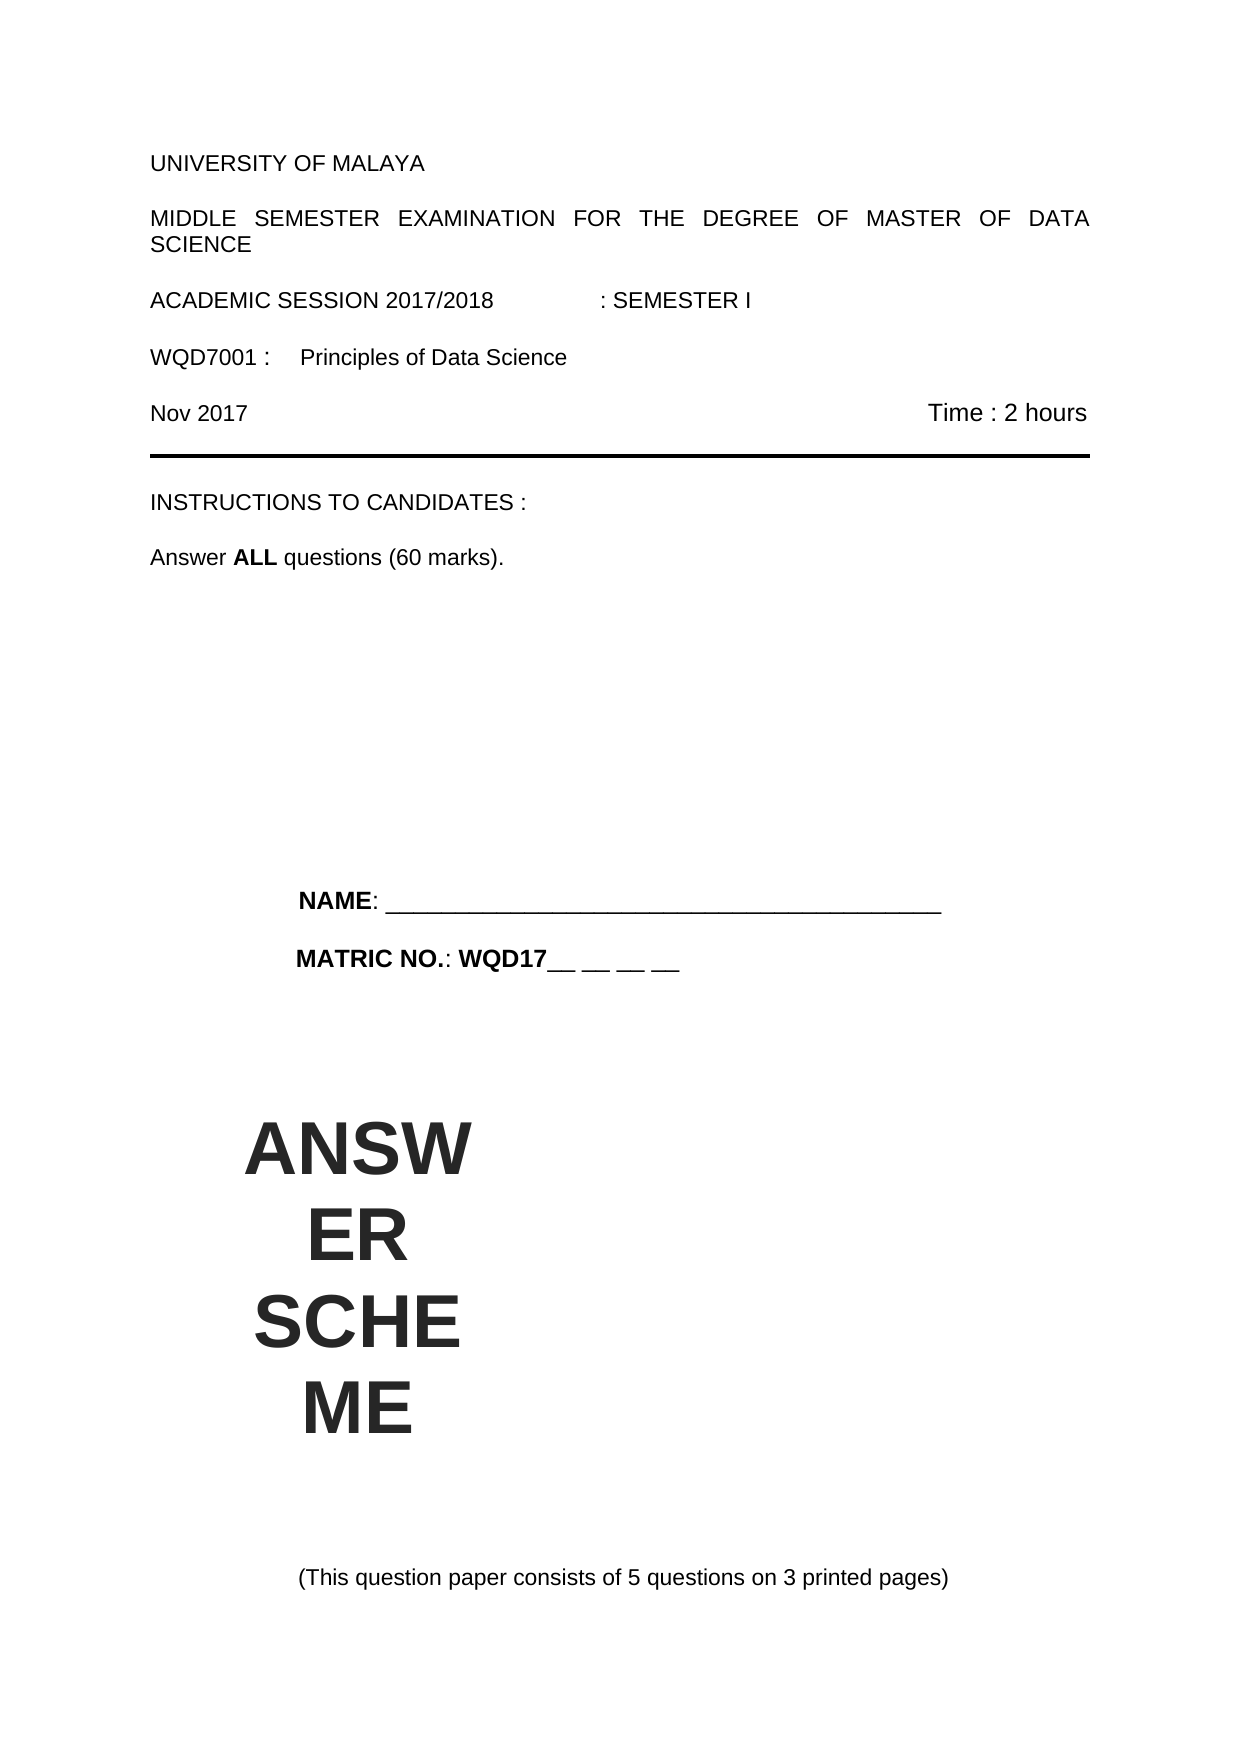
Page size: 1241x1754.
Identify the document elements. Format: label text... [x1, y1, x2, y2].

text ACADEMIC SESSION 2017/2018 : SEMESTER I [150, 287, 1090, 313]
text (This question paper consists of 5 questions on 3 printed pages) [150, 1564, 1090, 1590]
text WQD7001 : Principles of Data Science [150, 342, 1090, 370]
text UNIVERSITY OF MALAYA [150, 150, 1090, 176]
text Answer ALL questions (60 marks). [150, 544, 1090, 571]
text NAME: ________________________________________ [150, 886, 1090, 915]
text MATRIC NO.: WQD17__ __ __ __ [150, 943, 1090, 972]
text Nov 2017 Time : 2 hours [150, 398, 1090, 427]
text INSTRUCTIONS TO CANDIDATES : [150, 489, 1090, 515]
text MIDDLE SEMESTER EXAMINATION FOR THE DEGREE OF MASTER OF DATA SCIENCE [150, 205, 1090, 258]
